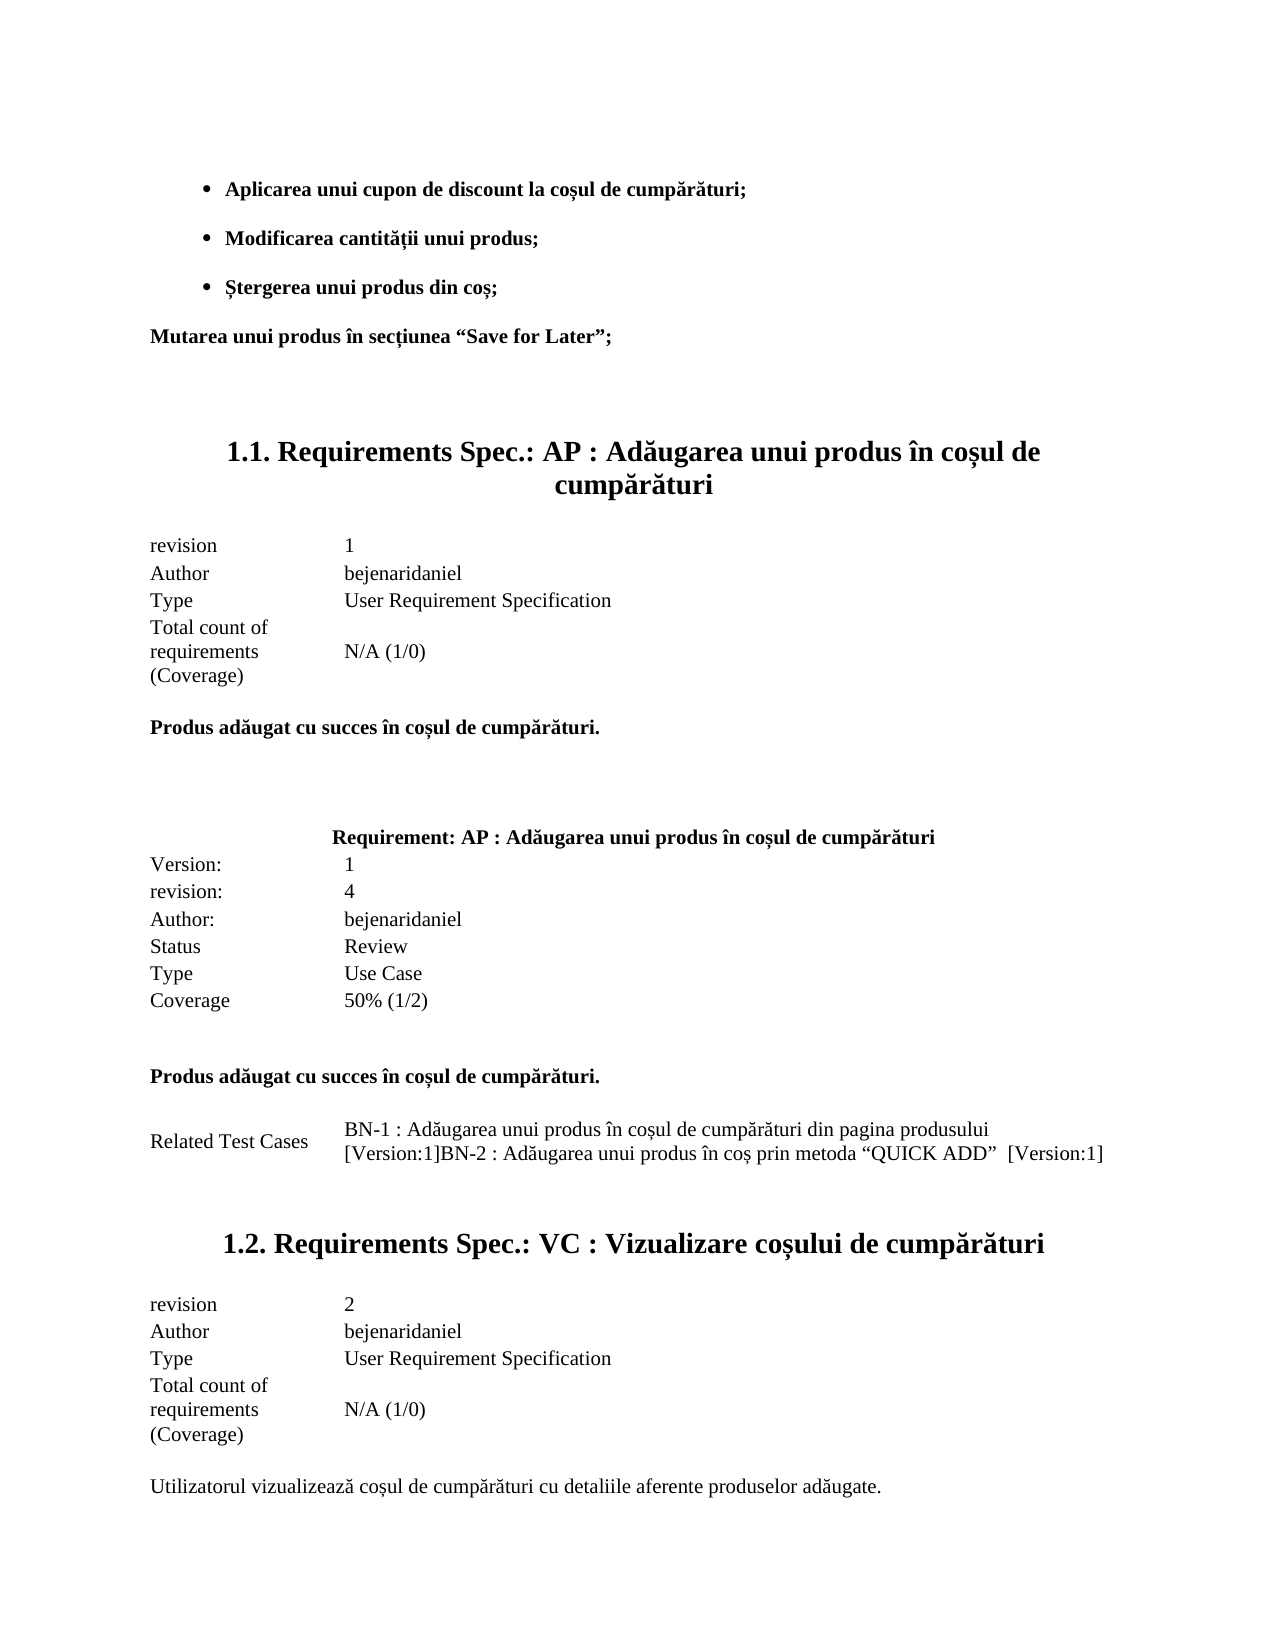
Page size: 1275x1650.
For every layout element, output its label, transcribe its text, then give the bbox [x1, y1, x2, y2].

table_header Requirement: AP : Adăugarea unui produs în coșul de cumpărături [149, 824, 1119, 851]
table_cell Total count of requirements (Coverage) [149, 1372, 342, 1447]
table_cell 50% (1/2) [343, 987, 1119, 1014]
table_cell BN-1 : Adăugarea unui produs în coșul de cumpărături din pagina produsului [Version:1]BN-2 : Adăugarea unui produs în coș prin metoda “QUICK ADD” [Version:1] [343, 1115, 1119, 1166]
table_cell 4 [343, 878, 1119, 905]
table_cell 1 [343, 532, 1119, 559]
table_cell revision [149, 532, 342, 559]
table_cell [149, 1447, 1119, 1499]
table_cell Author: [149, 905, 342, 932]
table_cell N/A (1/0) [343, 614, 1119, 689]
table_cell bejenaridaniel [343, 905, 1119, 932]
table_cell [149, 150, 1119, 374]
table_cell Status [149, 932, 342, 959]
table_cell Type [149, 1345, 342, 1372]
table_cell bejenaridaniel [343, 1318, 1119, 1344]
table_cell Type [149, 586, 342, 613]
table_cell 1 [343, 851, 1119, 878]
table_cell Coverage [149, 987, 342, 1014]
table_cell revision [149, 1290, 342, 1317]
table_cell Version: [149, 851, 342, 878]
table_cell Author [149, 559, 342, 586]
table_cell Type [149, 959, 342, 987]
table_cell bejenaridaniel [343, 559, 1119, 586]
table_cell Related Test Cases [149, 1115, 342, 1166]
table_cell Review [343, 932, 1119, 959]
table_header 1.2. Requirements Spec.: VC : Vizualizare coșului de cumpărături [149, 1195, 1119, 1290]
table_cell Produs adăugat cu succes în coșul de cumpărături. [149, 1014, 1119, 1115]
table_cell Author [149, 1318, 342, 1344]
table_cell 2 [343, 1290, 1119, 1317]
table_cell Total count of requirements (Coverage) [149, 614, 342, 689]
table_cell Produs adăugat cu succes în coșul de cumpărături. [149, 689, 1119, 766]
table_header 1.1. Requirements Spec.: AP : Adăugarea unui produs în coșul de cumpărături [149, 403, 1119, 532]
table_cell N/A (1/0) [343, 1372, 1119, 1447]
table_cell revision: [149, 878, 342, 905]
table_cell User Requirement Specification [343, 1345, 1119, 1372]
table_cell User Requirement Specification [343, 586, 1119, 613]
table_cell Use Case [343, 959, 1119, 987]
